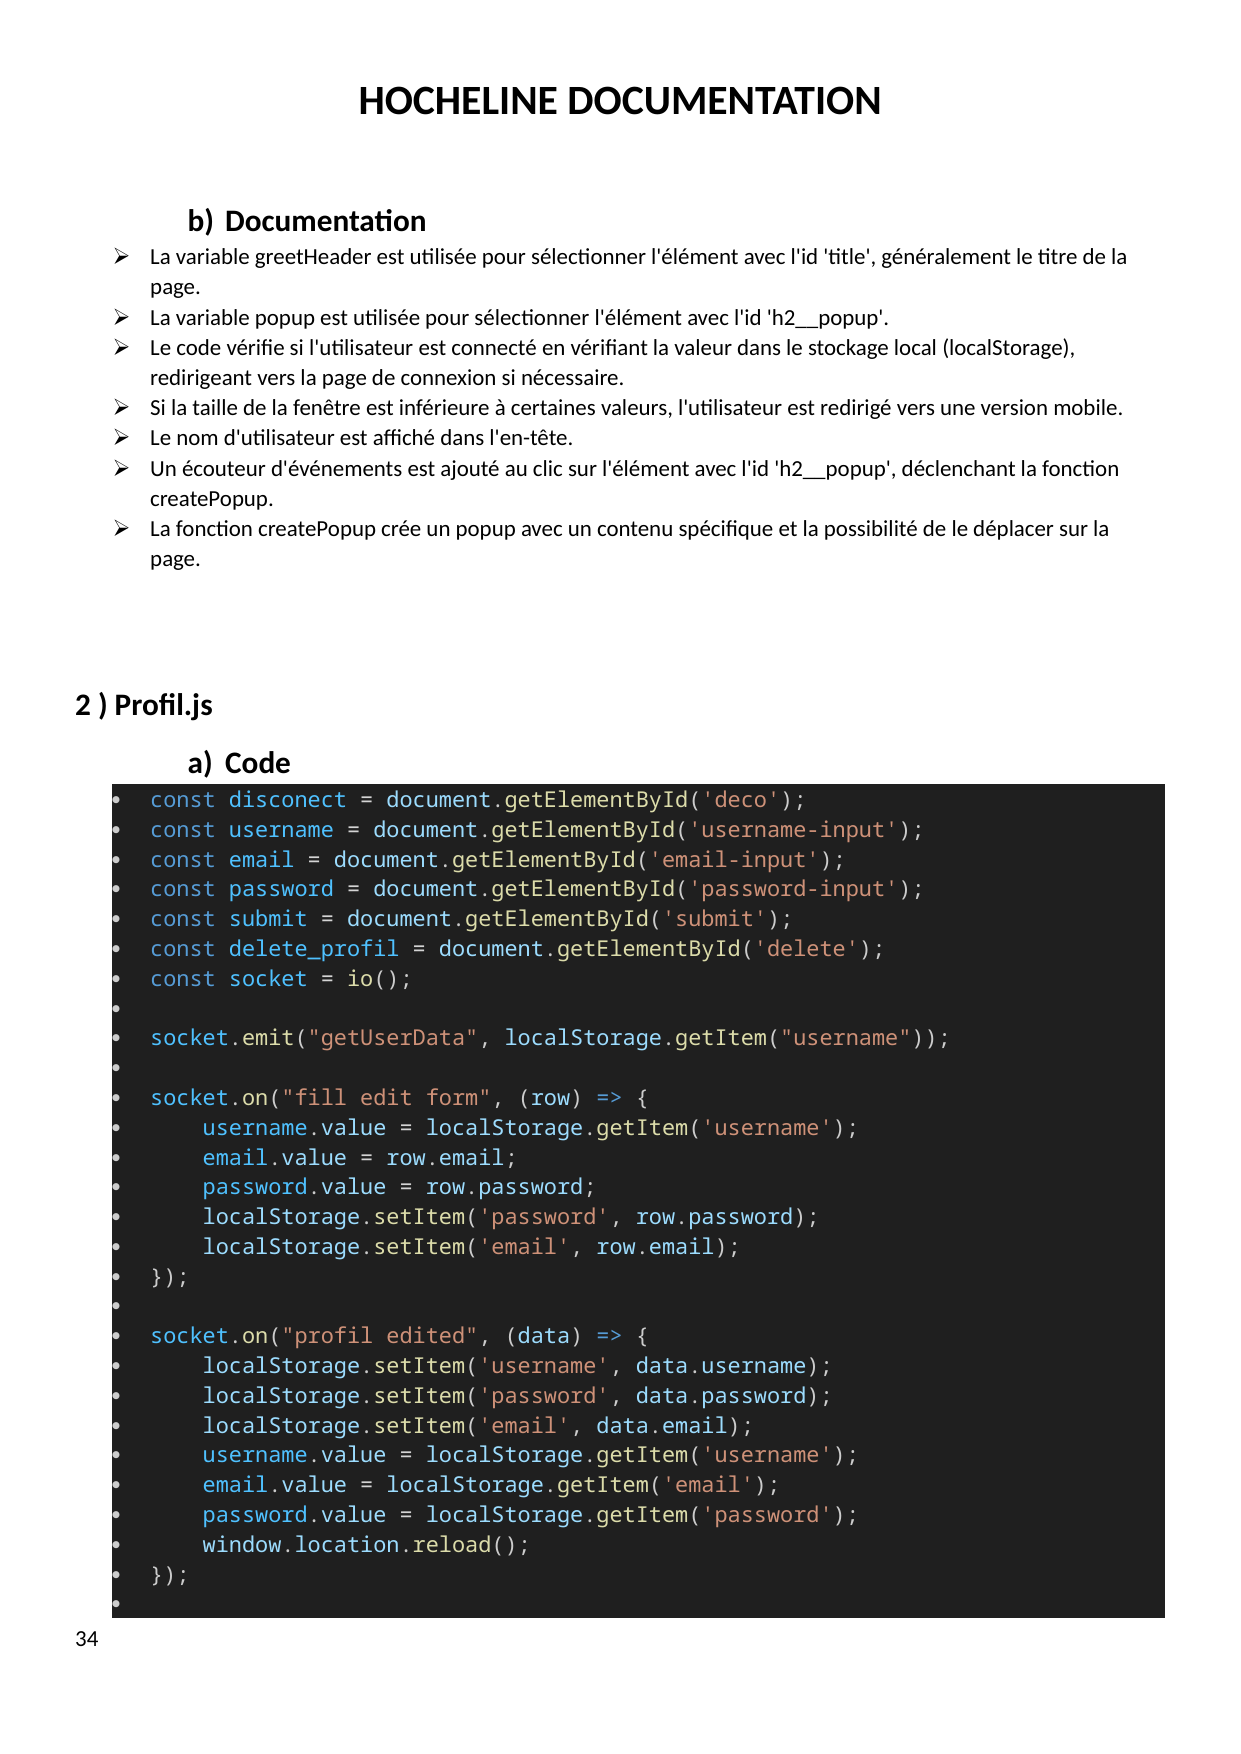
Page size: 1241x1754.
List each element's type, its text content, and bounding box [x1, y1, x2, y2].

list La variable popup est utilisée pour sélectionner l'élément avec l'id 'h2__popup'. [112, 303, 1165, 331]
list localStorage.setItem('email', data.email); [112, 1409, 1165, 1439]
list localStorage.setItem('password', data.password); [112, 1380, 1165, 1409]
list password.value = localStorage.getItem('password'); [112, 1499, 1165, 1529]
list username.value = localStorage.getItem('username'); [112, 1112, 1165, 1141]
list socket.on("fill edit form", (row) => { [112, 1082, 1165, 1112]
list const delete_profil = document.getElementById('delete'); [112, 933, 1165, 963]
list La fonction createPopup crée un popup avec un contenu spécifique et la possibilité de le déplacer sur la page. [112, 514, 1165, 572]
list La variable greetHeader est utilisée pour sélectionner l'élément avec l'id 'title', généralement le titre de la page. [112, 242, 1165, 301]
list localStorage.setItem('email', row.email); [112, 1231, 1165, 1261]
list const password = document.getElementById('password-input'); [112, 873, 1165, 903]
list localStorage.setItem('username', data.username); [112, 1350, 1165, 1380]
list password.value = row.password; [112, 1171, 1165, 1201]
text 2 ) Profil.js [75, 685, 1165, 723]
list const submit = document.getElementById('submit'); [112, 903, 1165, 933]
list username.value = localStorage.getItem('username'); [112, 1439, 1165, 1469]
list socket.on("profil edited", (data) => { [112, 1320, 1165, 1350]
list Un écouteur d'événements est ajouté au clic sur l'élément avec l'id 'h2__popup', déclenchant la fonction createPopup. [112, 454, 1165, 512]
list localStorage.setItem('password', row.password); [112, 1201, 1165, 1231]
list }); [112, 1558, 1165, 1588]
list socket.emit("getUserData", localStorage.getItem("username")); [112, 1022, 1165, 1052]
list window.location.reload(); [112, 1529, 1165, 1558]
list Le nom d'utilisateur est affiché dans l'en-tête. [112, 423, 1165, 452]
list Code [187, 743, 1165, 781]
list const username = document.getElementById('username-input'); [112, 814, 1165, 843]
list const disconect = document.getElementById('deco'); [112, 784, 1165, 814]
list email.value = localStorage.getItem('email'); [112, 1469, 1165, 1499]
list Le code vérifie si l'utilisateur est connecté en vérifiant la valeur dans le stockage local (localStorage), redirigeant vers la page de connexion si nécessaire. [112, 333, 1165, 391]
list }); [112, 1261, 1165, 1290]
list email.value = row.email; [112, 1141, 1165, 1171]
list Si la taille de la fenêtre est inférieure à certaines valeurs, l'utilisateur est redirigé vers une version mobile. [112, 393, 1165, 421]
list const socket = io(); [112, 963, 1165, 992]
list const email = document.getElementById('email-input'); [112, 843, 1165, 873]
list Documentation [187, 201, 1165, 239]
